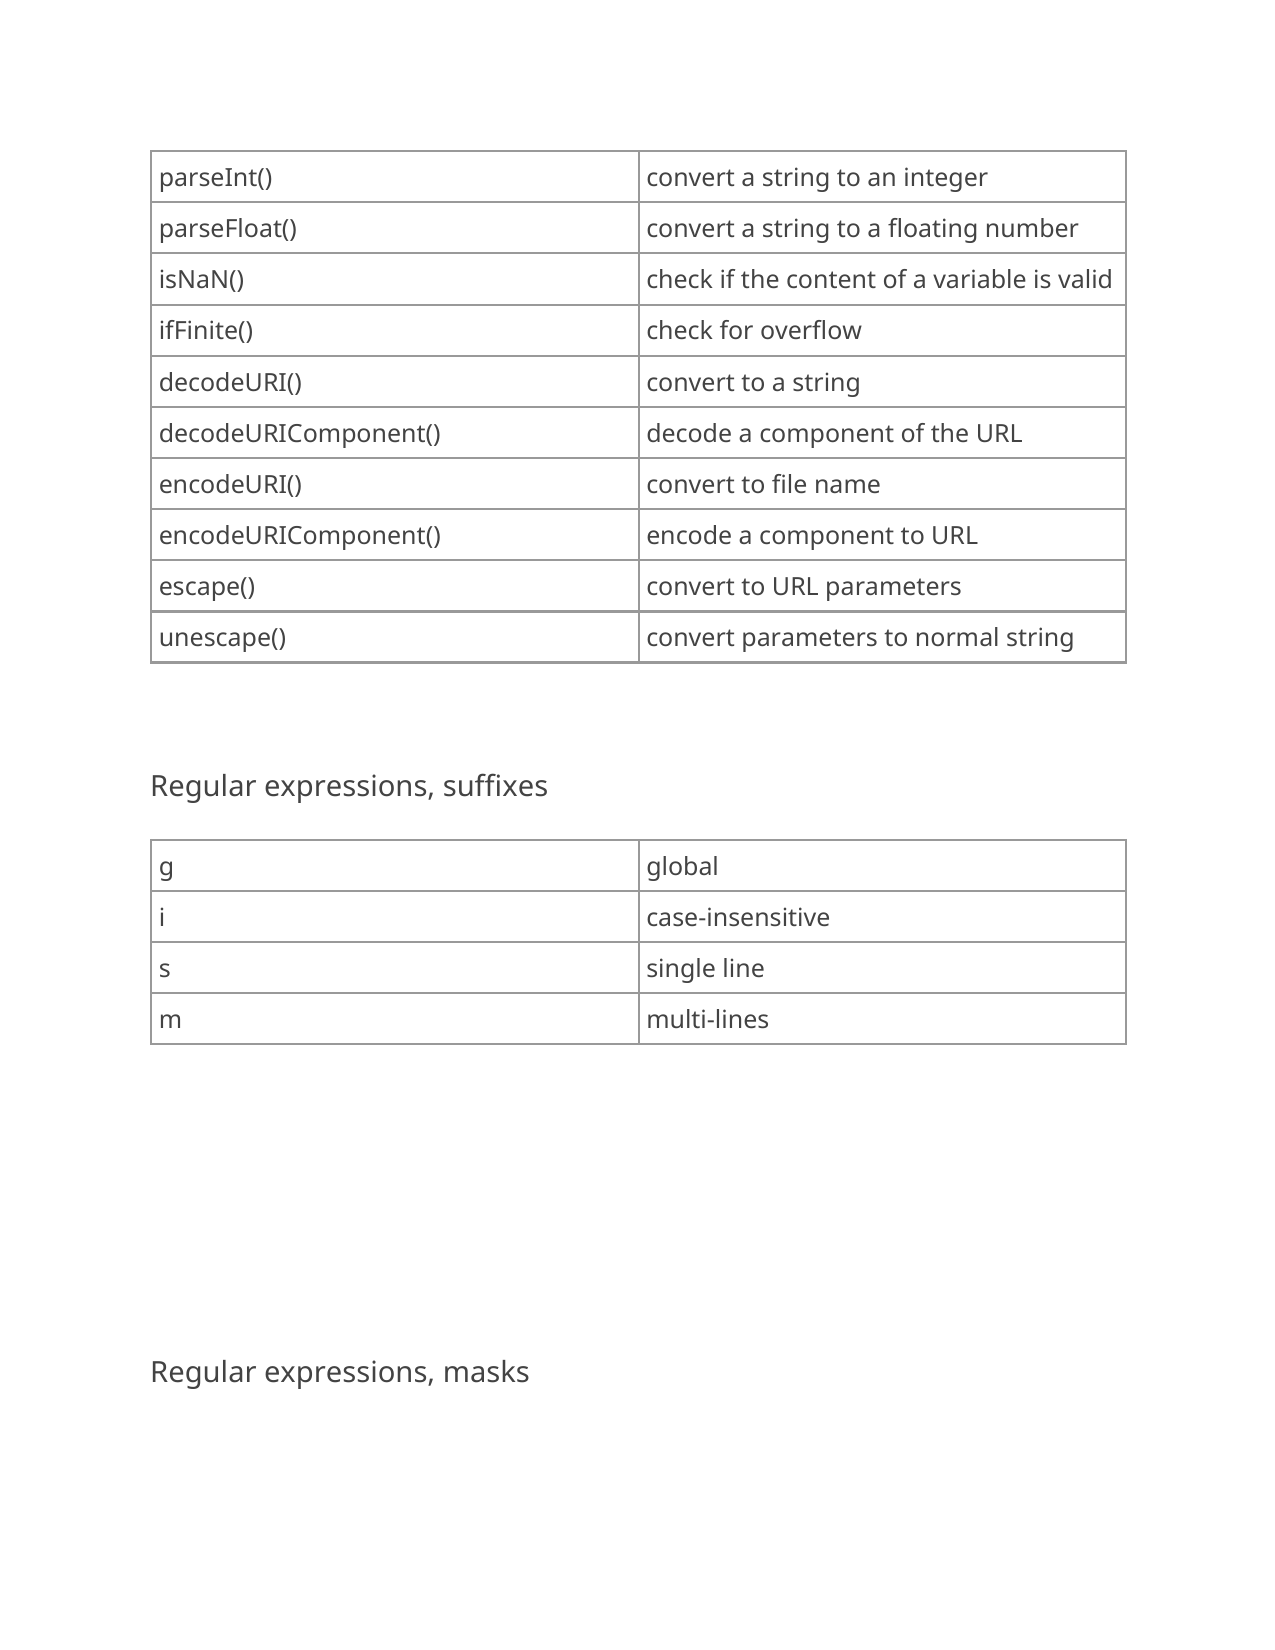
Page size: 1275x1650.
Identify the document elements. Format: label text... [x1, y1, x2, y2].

table_cell encode a component to URL [640, 510, 1125, 559]
table_cell parseFloat() [152, 203, 638, 252]
table_cell m [152, 994, 638, 1043]
table_cell multi-lines [640, 994, 1125, 1043]
table_cell check if the content of a variable is valid [640, 254, 1125, 303]
table_cell decode a component of the URL [640, 408, 1125, 457]
table_cell convert a string to a floating number [640, 203, 1125, 252]
table_cell convert a string to an integer [640, 152, 1125, 201]
table_cell convert to a string [640, 357, 1125, 406]
table_cell encodeURIComponent() [152, 510, 638, 559]
table_cell decodeURIComponent() [152, 408, 638, 457]
table_cell case-insensitive [640, 892, 1125, 941]
table_cell single line [640, 943, 1125, 992]
table_cell encodeURI() [152, 459, 638, 508]
table_cell s [152, 943, 638, 992]
subtitle Regular expressions, masks [150, 1351, 1125, 1391]
table_cell escape() [152, 561, 638, 610]
table_header g [152, 841, 638, 890]
table_cell parseInt() [152, 152, 638, 201]
table_header global [640, 841, 1125, 890]
table_cell ifFinite() [152, 306, 638, 354]
table_cell decodeURI() [152, 357, 638, 406]
subtitle Regular expressions, suffixes [150, 765, 1125, 805]
table_cell i [152, 892, 638, 941]
table_cell isNaN() [152, 254, 638, 303]
table_cell convert parameters to normal string [640, 613, 1125, 661]
table_cell unescape() [152, 613, 638, 661]
table_cell convert to URL parameters [640, 561, 1125, 610]
table_cell check for overflow [640, 306, 1125, 354]
table_cell convert to file name [640, 459, 1125, 508]
